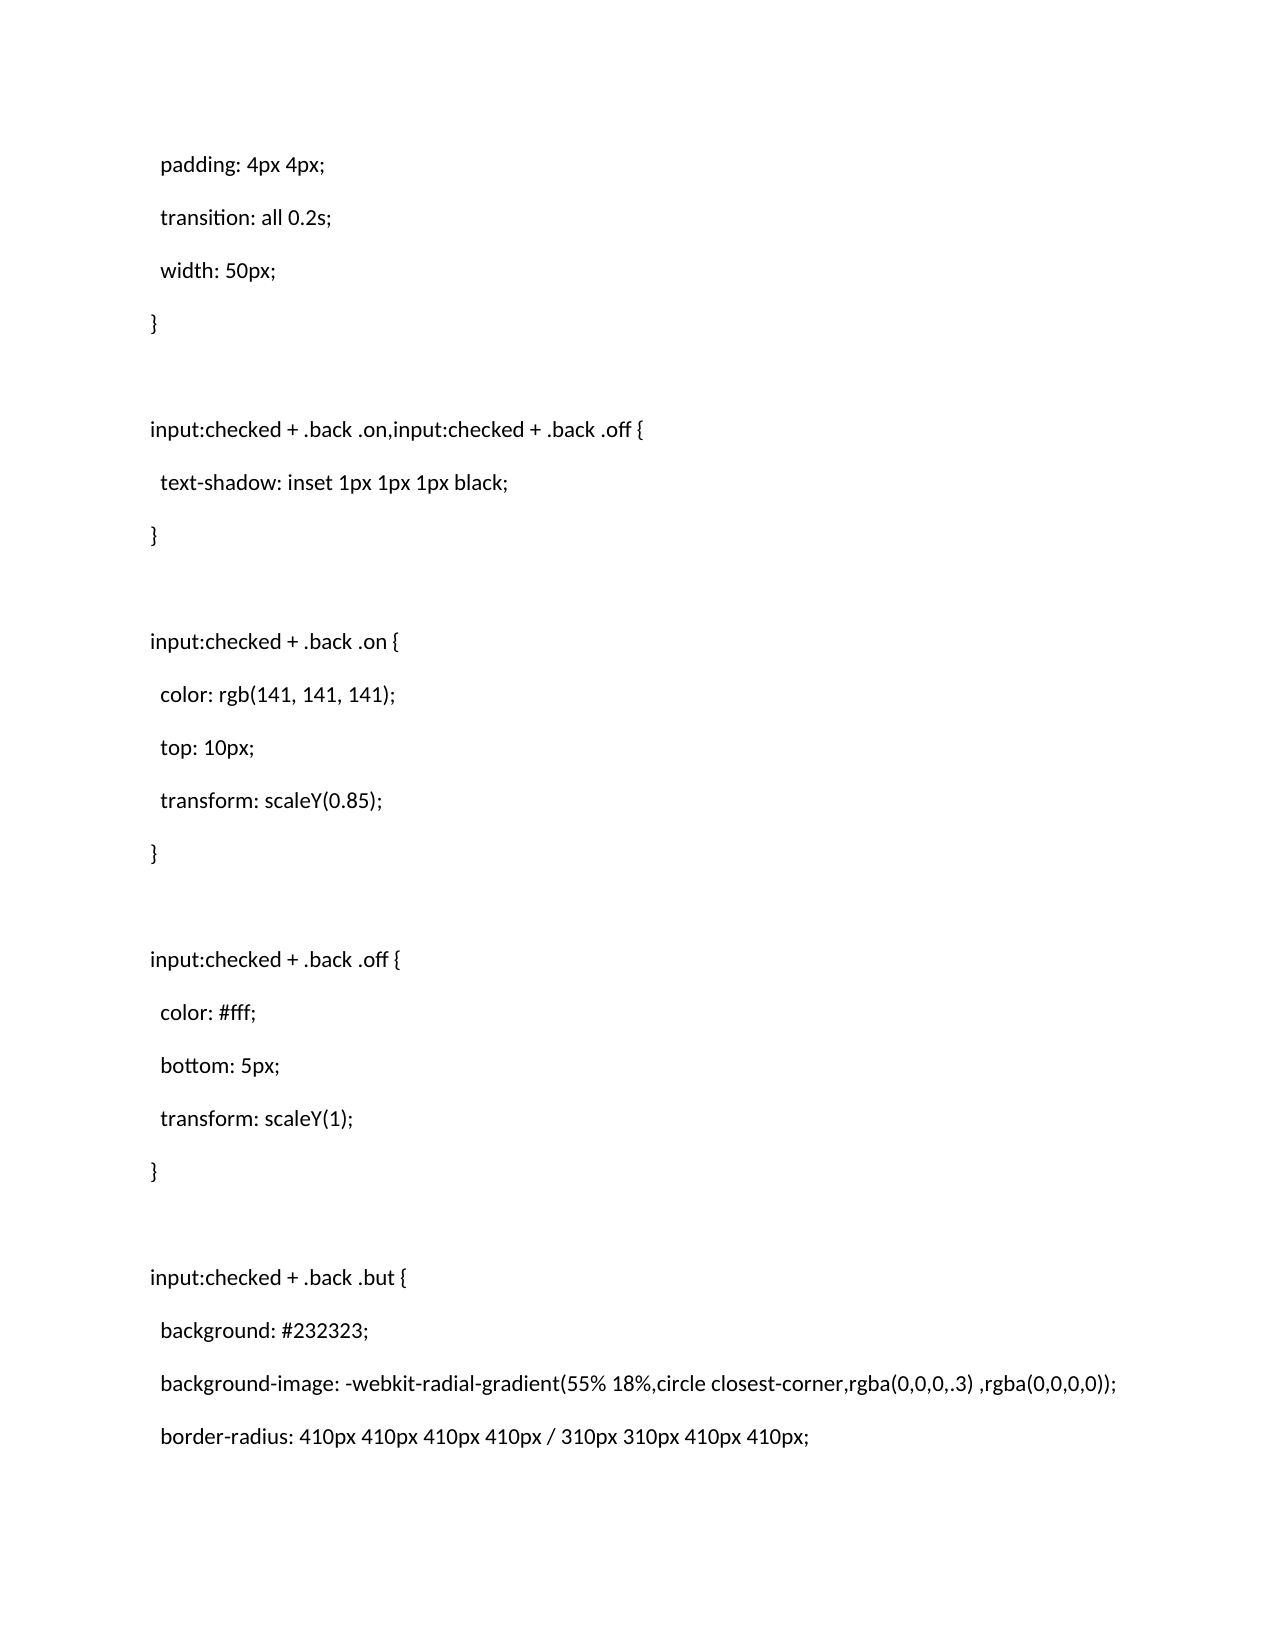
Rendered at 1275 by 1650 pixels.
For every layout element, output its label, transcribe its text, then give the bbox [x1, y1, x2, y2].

text } [150, 1157, 1125, 1185]
text transform: scaleY(1); [150, 1104, 1125, 1132]
text text-shadow: inset 1px 1px 1px black; [150, 468, 1125, 496]
text } [150, 839, 1125, 867]
text } [150, 309, 1125, 337]
text padding: 4px 4px; [150, 150, 1125, 178]
text input:checked + .back .but { [150, 1263, 1125, 1291]
text } [150, 521, 1125, 549]
text border-radius: 410px 410px 410px 410px / 310px 310px 410px 410px; [150, 1422, 1125, 1451]
text color: #fff; [150, 998, 1125, 1026]
text input:checked + .back .off { [150, 945, 1125, 973]
text input:checked + .back .on { [150, 627, 1125, 655]
text transition: all 0.2s; [150, 203, 1125, 231]
text input:checked + .back .on,input:checked + .back .off { [150, 415, 1125, 443]
text color: rgb(141, 141, 141); [150, 680, 1125, 708]
text top: 10px; [150, 733, 1125, 761]
text transform: scaleY(0.85); [150, 786, 1125, 814]
text bottom: 5px; [150, 1051, 1125, 1079]
text width: 50px; [150, 256, 1125, 284]
text background: #232323; [150, 1316, 1125, 1344]
text background-image: -webkit-radial-gradient(55% 18%,circle closest-corner,rgba(0,0,0,.3) ,rgba(0,0,0,0)); [150, 1369, 1125, 1397]
